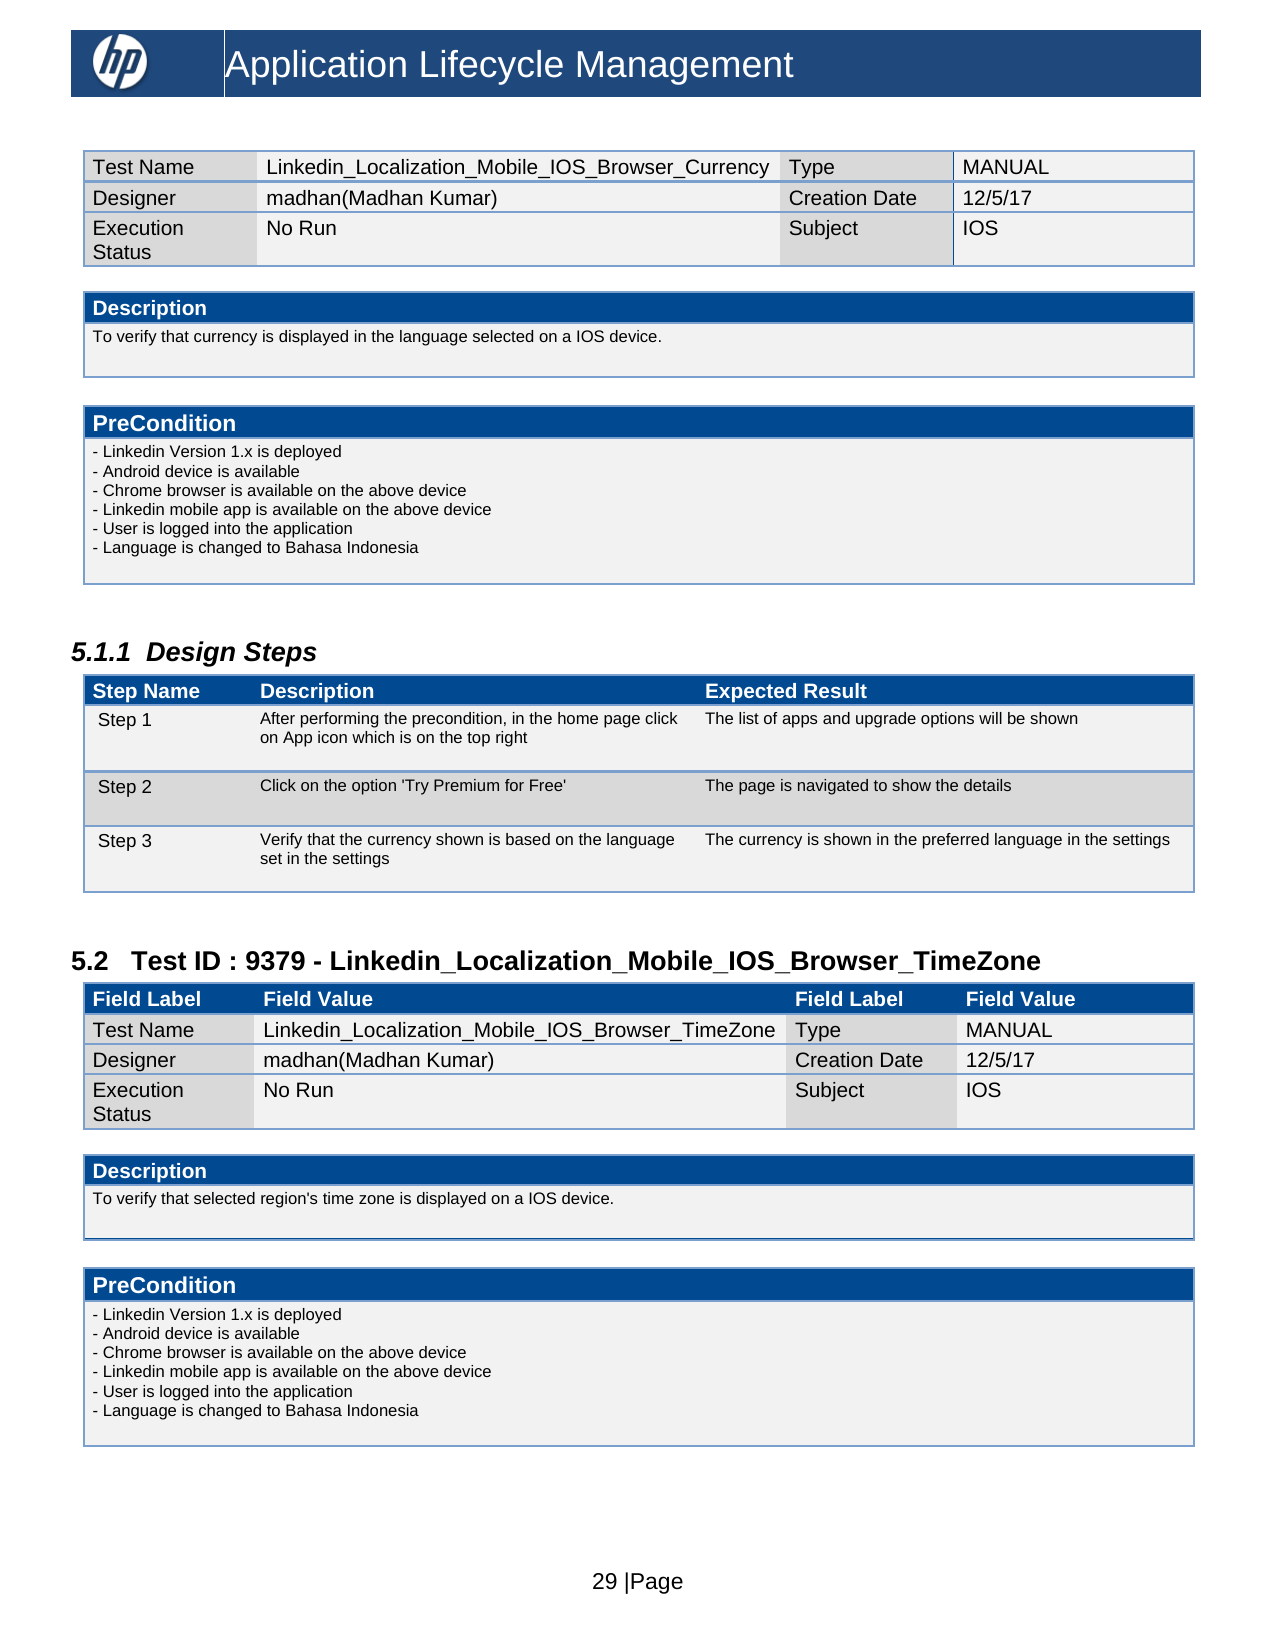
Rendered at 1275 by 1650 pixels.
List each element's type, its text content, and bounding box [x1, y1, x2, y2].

subtitle Test ID : 9379 - Linkedin_Localization_Mobile_IOS_Browser_TimeZone [71, 944, 1204, 976]
table_header PreCondition [85, 1269, 1193, 1300]
table_cell Creation Date [780, 183, 953, 211]
table_header PreCondition [85, 407, 1193, 437]
table_cell Type [786, 1015, 957, 1043]
table_cell After performing the precondition, in the home page click on App icon which is on the top right [251, 706, 696, 770]
table_header Description [85, 293, 1193, 322]
table_cell Verify that the currency shown is based on the language set in the settings [251, 827, 696, 891]
table_cell Step 3 [85, 827, 251, 891]
table_cell Step 1 [85, 706, 251, 770]
table_cell Execution Status [85, 1075, 254, 1128]
table_header Description [85, 1156, 1193, 1184]
table_cell MANUAL [957, 1015, 1193, 1043]
table_cell 12/5/17 [954, 183, 1193, 211]
table_cell MANUAL [954, 152, 1193, 180]
table_cell No Run [254, 1075, 786, 1128]
table_cell To verify that currency is displayed in the language selected on a IOS device. [85, 324, 1193, 376]
table_cell The list of apps and upgrade options will be shown [696, 706, 1193, 770]
table_header Field Label [85, 984, 254, 1012]
table_cell Designer [85, 183, 257, 211]
table_cell Linkedin_Localization_Mobile_IOS_Browser_TimeZone [254, 1015, 786, 1043]
table_header Field Value [957, 984, 1193, 1012]
table_cell Subject [786, 1075, 957, 1128]
table_cell No Run [257, 213, 780, 265]
picture [90, 32, 152, 95]
table_cell 12/5/17 [957, 1045, 1193, 1073]
table_cell The currency is shown in the preferred language in the settings [696, 827, 1193, 891]
table_cell IOS [954, 213, 1193, 265]
table_cell Execution Status [85, 213, 257, 265]
table_cell - Linkedin Version 1.x is deployed - Android device is available - Chrome browser is available on the above device - Linkedin mobile app is available on the above device - User is logged into the application - Language is changed to Bahasa Indonesia [85, 1302, 1193, 1445]
table_header Field Label [786, 984, 957, 1012]
table_cell Test Name [85, 1015, 254, 1043]
table_cell Designer [85, 1045, 254, 1073]
table_cell madhan(Madhan Kumar) [257, 183, 780, 211]
table_cell Test Name [85, 152, 257, 180]
table_header Description [251, 676, 696, 704]
table_cell The page is navigated to show the details [696, 773, 1193, 825]
table_cell IOS [957, 1075, 1193, 1128]
table_header Expected Result [696, 676, 1193, 704]
table_cell Creation Date [786, 1045, 957, 1073]
table_header Step Name [85, 676, 251, 704]
table_cell Step 2 [85, 773, 251, 825]
table_cell To verify that selected region's time zone is displayed on a IOS device. [85, 1186, 1193, 1238]
table_cell - Linkedin Version 1.x is deployed - Android device is available - Chrome browser is available on the above device - Linkedin mobile app is available on the above device - User is logged into the application - Language is changed to Bahasa Indonesia [85, 439, 1193, 583]
table_header Field Value [254, 984, 786, 1012]
subtitle Design Steps [71, 636, 1204, 667]
table_cell Linkedin_Localization_Mobile_IOS_Browser_Currency [257, 152, 780, 180]
table_cell Type [780, 152, 953, 180]
table_cell madhan(Madhan Kumar) [254, 1045, 786, 1073]
table_cell Click on the option 'Try Premium for Free' [251, 773, 696, 825]
table_cell Subject [780, 213, 953, 265]
